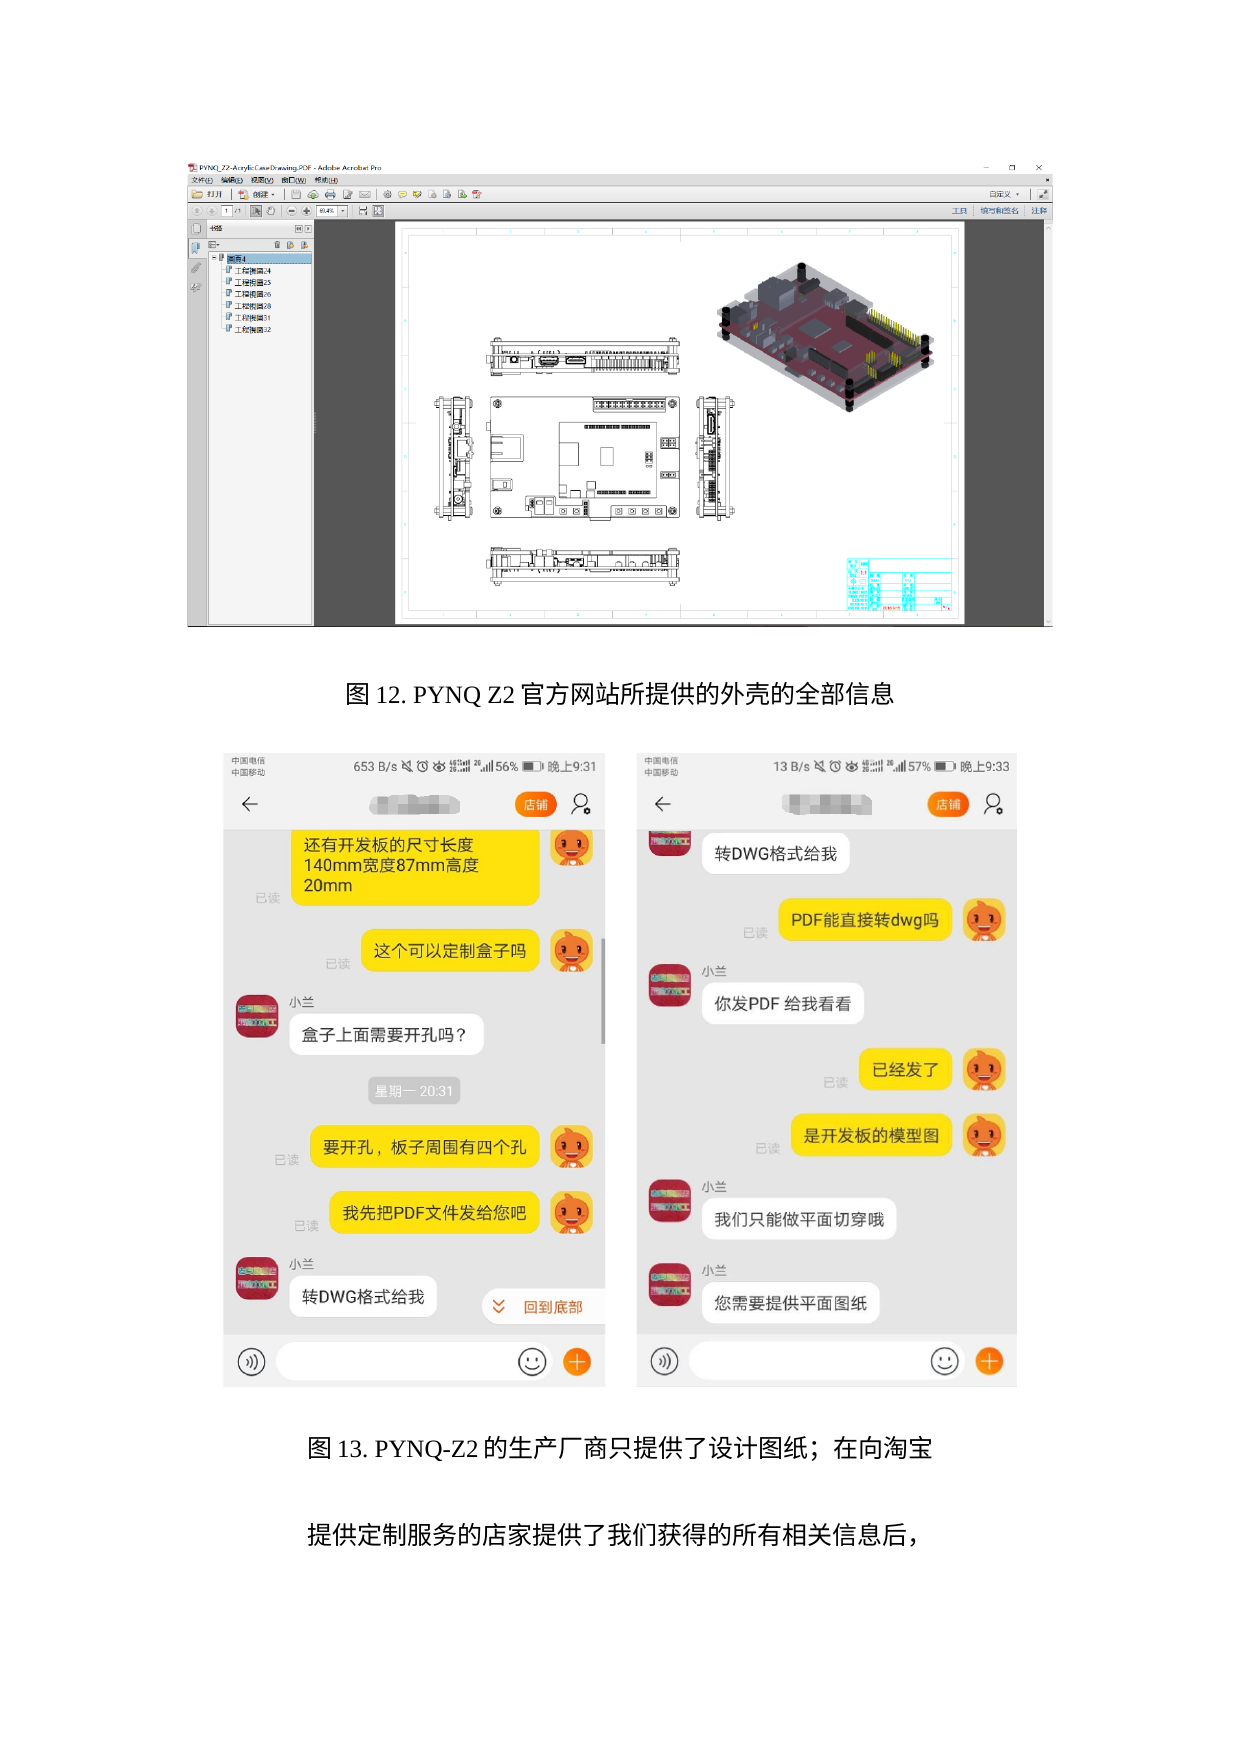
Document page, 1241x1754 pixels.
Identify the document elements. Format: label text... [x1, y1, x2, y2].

picture [636, 753, 1017, 1387]
text 图12. PYNQ Z2官方网站所提供的外壳的全部信息 [187, 660, 1053, 725]
picture [223, 753, 606, 1387]
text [297, 1414, 943, 1566]
picture [187, 162, 1053, 627]
